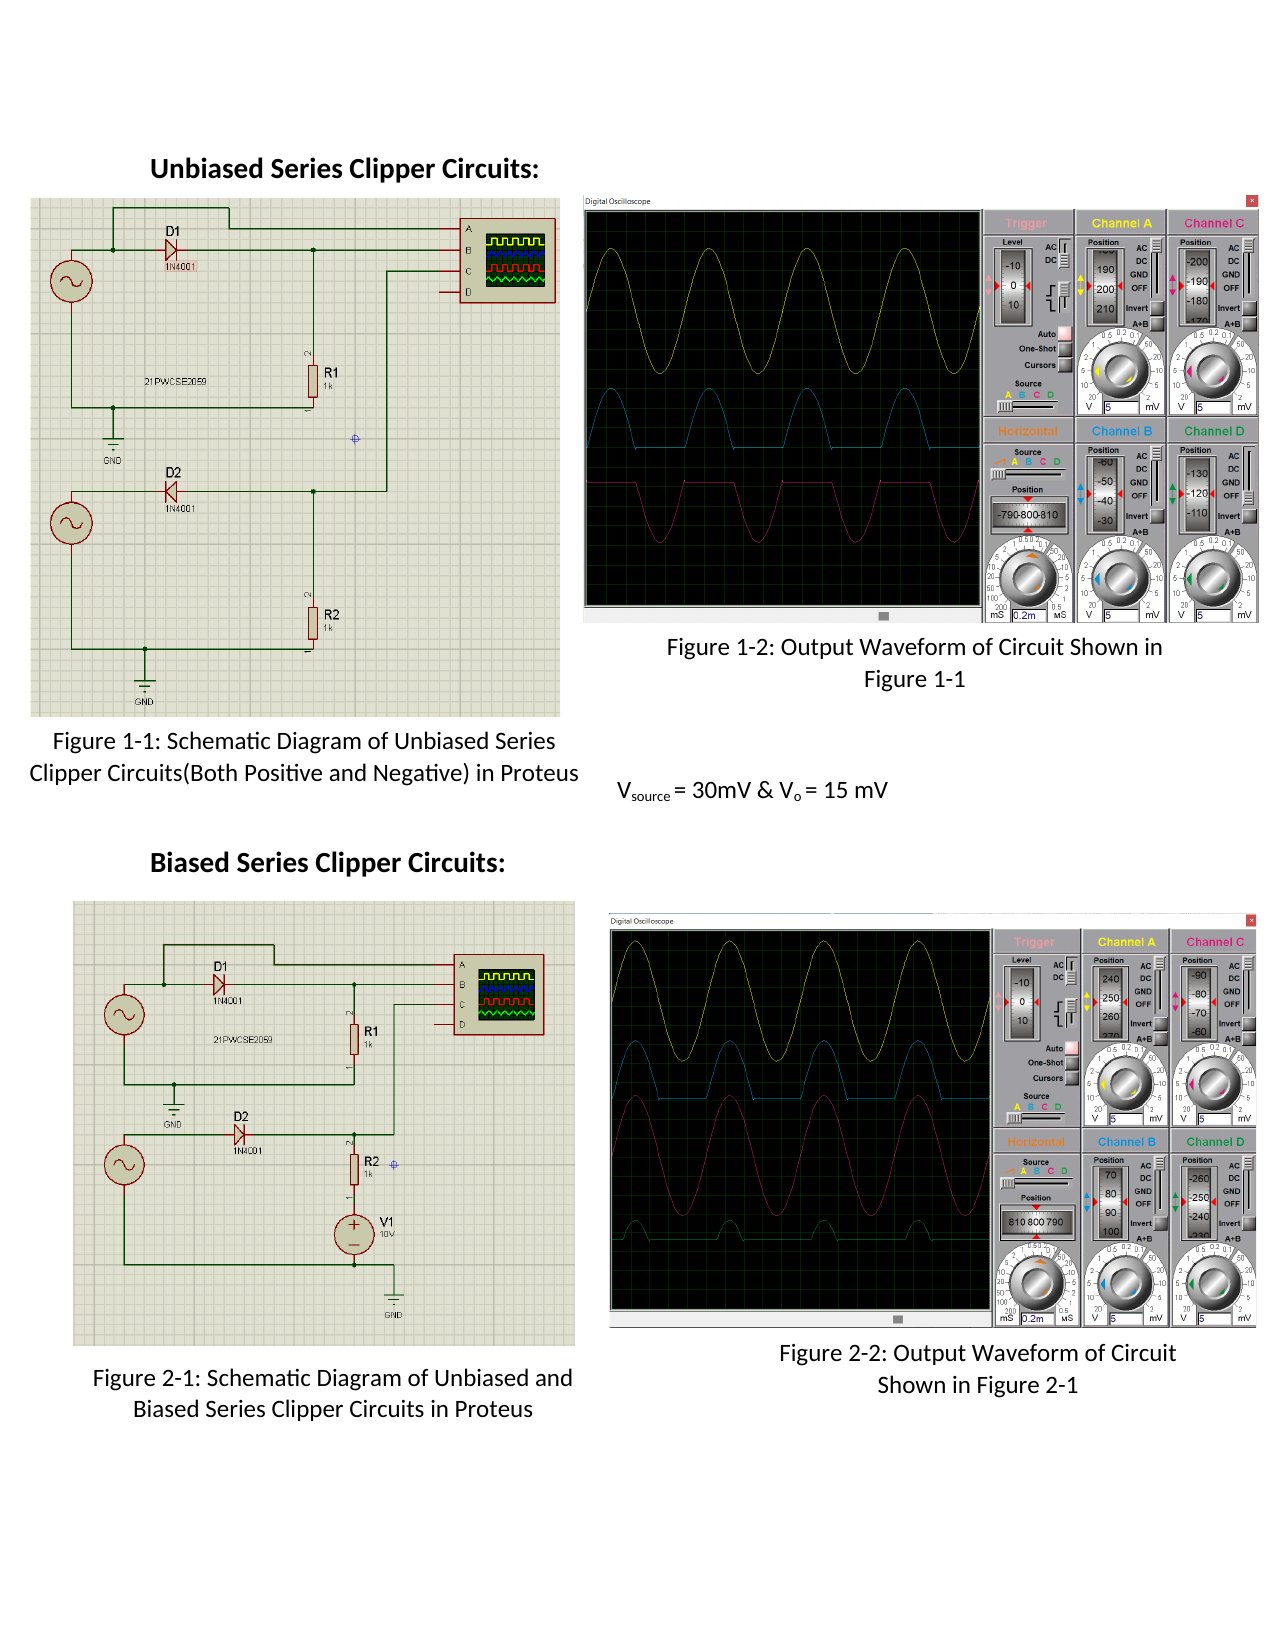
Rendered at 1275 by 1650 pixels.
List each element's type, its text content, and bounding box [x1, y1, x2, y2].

picture [72, 901, 575, 1346]
picture [609, 913, 1257, 1328]
picture [30, 198, 561, 717]
list Unbiased Series Clipper Circuits: [150, 150, 1125, 186]
picture [583, 195, 1259, 623]
list Biased Series Clipper Circuits: [150, 844, 1125, 879]
list Vsource = 30mV & Vo = 15 mV [150, 774, 1125, 805]
